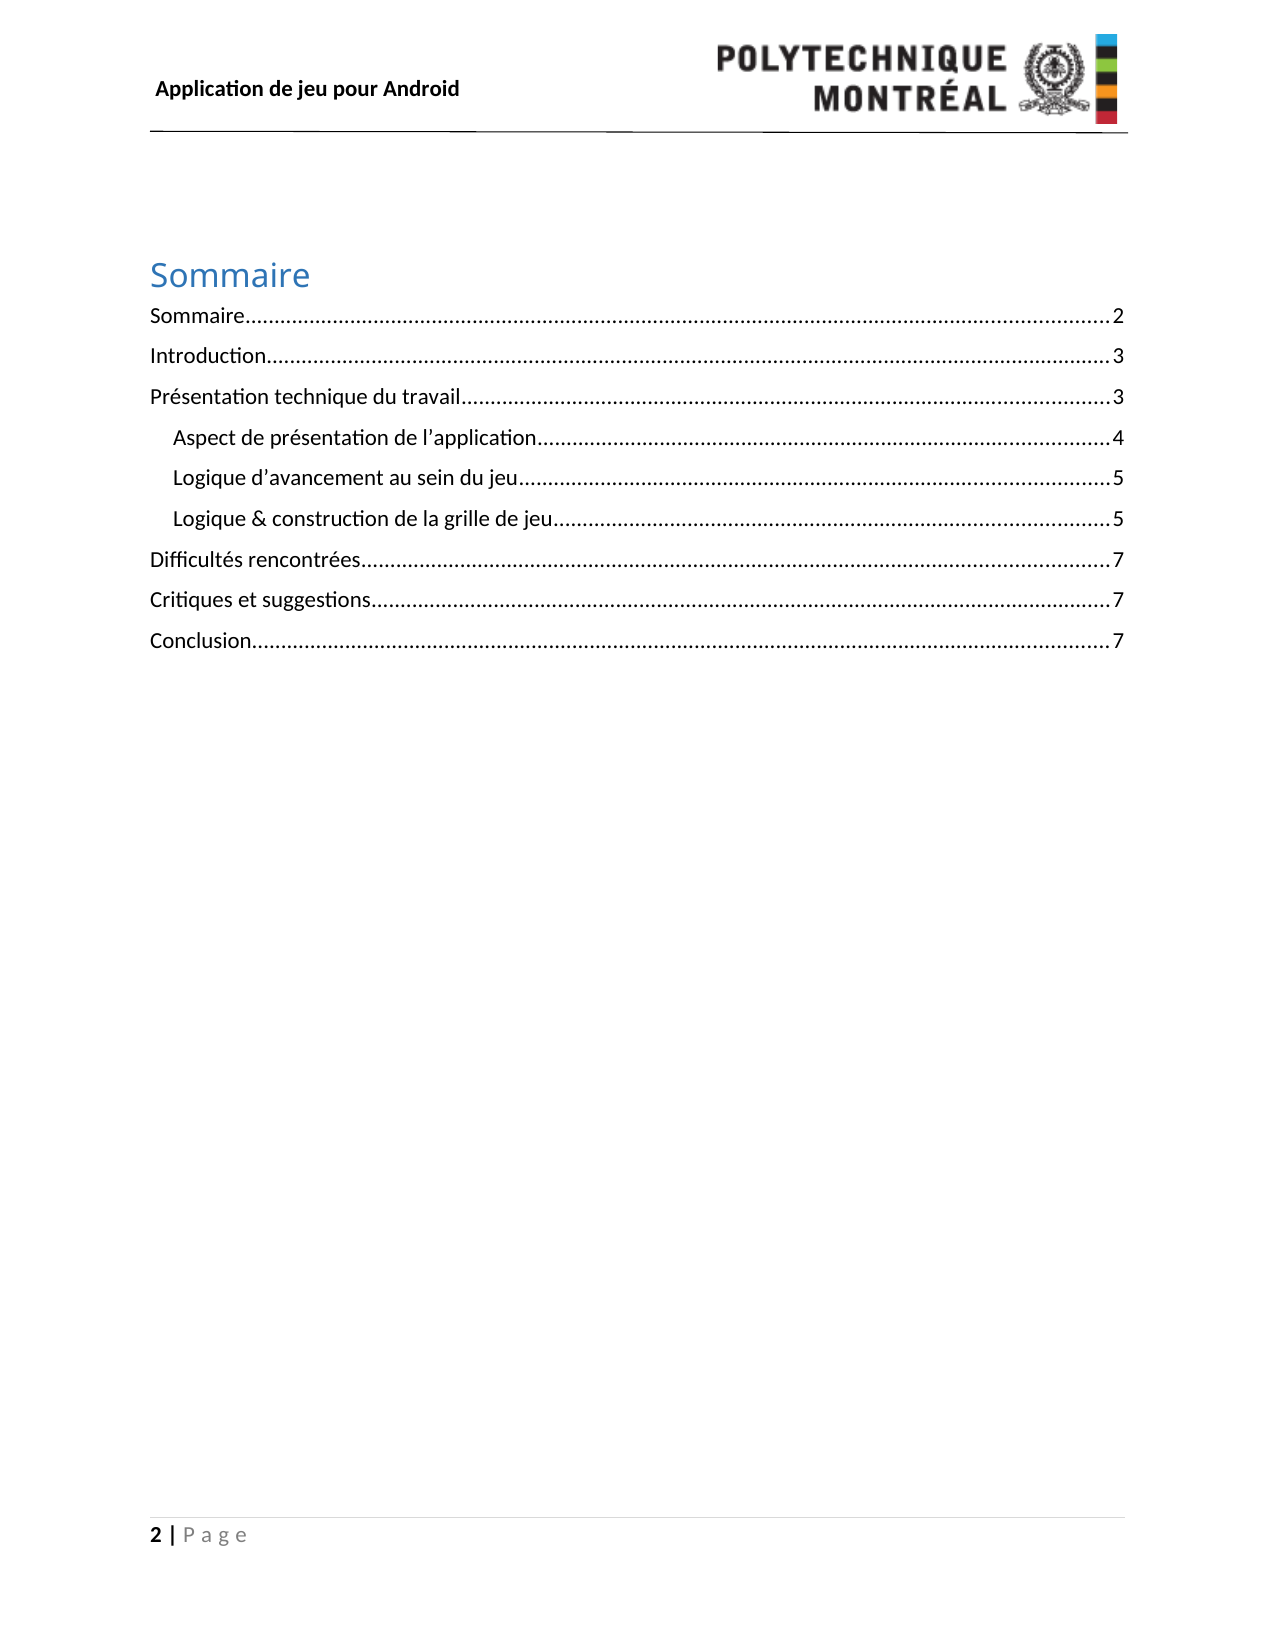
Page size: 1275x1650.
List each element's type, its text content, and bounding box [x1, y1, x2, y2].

picture [711, 34, 1118, 124]
subtitle Sommaire [150, 252, 1125, 297]
